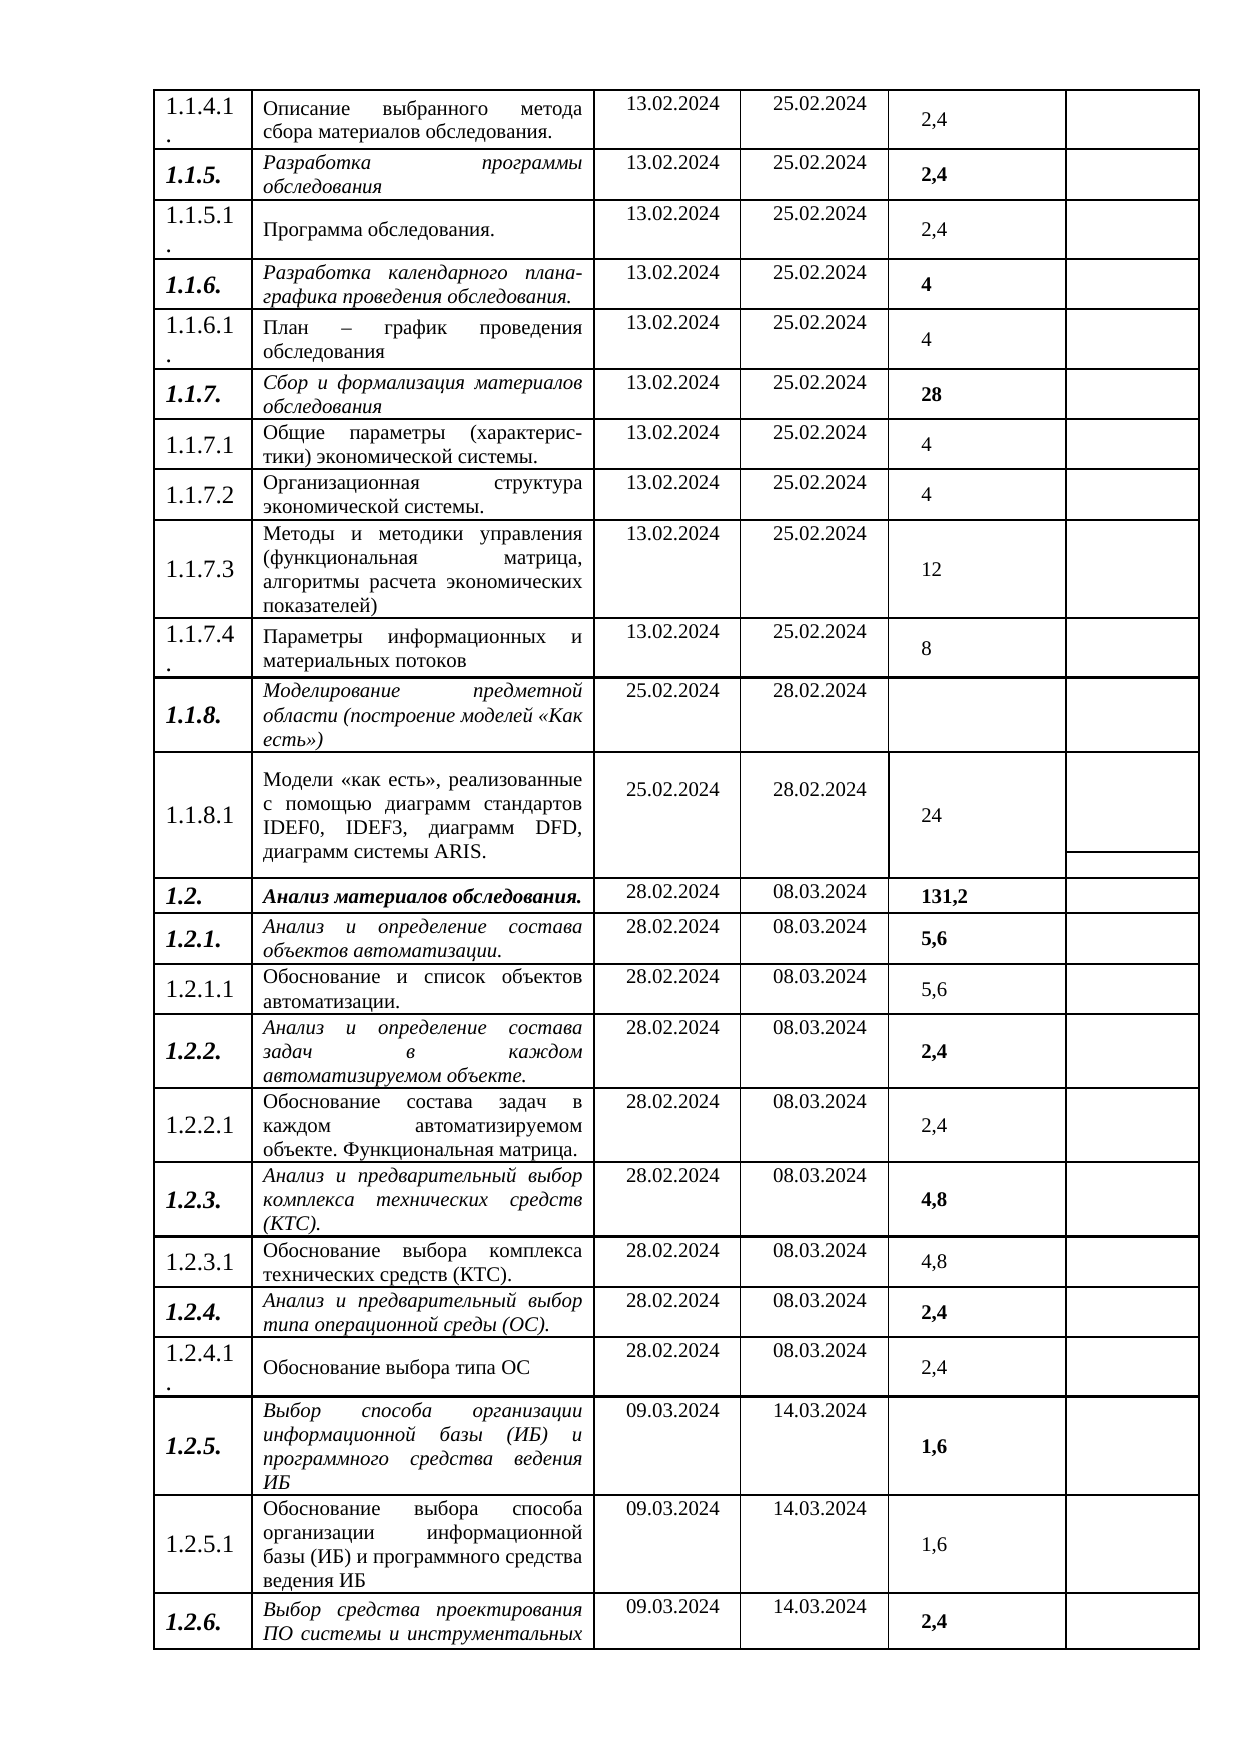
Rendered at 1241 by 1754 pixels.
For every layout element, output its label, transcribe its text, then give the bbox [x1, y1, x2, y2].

table_cell [1067, 1089, 1198, 1161]
table_cell 2,4 [889, 1594, 1065, 1648]
table_cell 28.02.2024 [595, 914, 740, 962]
table_cell Сбор и формализация материалов обследования [253, 370, 593, 418]
table_cell [1067, 619, 1198, 676]
table_cell 13.02.2024 [595, 521, 740, 617]
table_cell 28.02.2024 [741, 753, 888, 877]
table_cell 13.02.2024 [595, 91, 740, 148]
table_cell 09.03.2024 [595, 1398, 740, 1494]
table_cell Модели «как есть», реализованные с помощью диаграмм стандартов IDEF0, IDEF3, диаграмм DFD, диаграмм системы ARIS. [253, 753, 593, 877]
table_cell [1067, 420, 1198, 468]
table_cell 08.03.2024 [741, 1163, 888, 1235]
table_cell 1.1.8. [155, 679, 251, 751]
table_cell 13.02.2024 [595, 310, 740, 368]
table_cell 2,4 [889, 201, 1065, 258]
table_cell 28.02.2024 [595, 1338, 740, 1395]
table_cell Обоснование выбора комплекса технических средств (КТС). [253, 1238, 593, 1286]
table_cell 1,6 [889, 1496, 1065, 1592]
table_cell Обоснование и список объектов автоматизации. [253, 965, 593, 1013]
table_cell [1067, 1594, 1198, 1648]
table_cell 08.03.2024 [741, 1015, 888, 1087]
table_cell [1067, 521, 1198, 617]
table_cell 2,4 [889, 1288, 1065, 1336]
table_cell Анализ материалов обследования. [253, 879, 593, 912]
table_cell 08.03.2024 [741, 914, 888, 962]
table_cell 28.02.2024 [595, 1288, 740, 1336]
table_cell 25.02.2024 [741, 260, 888, 308]
table_cell Моделирование предметной области (построение моделей «Как есть») [253, 679, 593, 751]
table_cell [1067, 1496, 1198, 1592]
table_cell 25.02.2024 [741, 619, 888, 676]
table_cell 1.1.5.1. [155, 201, 251, 258]
table_cell Параметры информационных и материальных потоков [253, 619, 593, 676]
table_cell 8 [889, 619, 1065, 676]
table_cell [1067, 370, 1198, 418]
table_cell 08.03.2024 [741, 1338, 888, 1395]
table_cell 4 [889, 310, 1065, 368]
table_cell 13.02.2024 [595, 370, 740, 418]
table_cell 25.02.2024 [741, 150, 888, 198]
table_cell Обоснование выбора типа ОС [253, 1338, 593, 1395]
table_cell 1.1.4.1. [155, 91, 251, 148]
table_cell 1.1.7. [155, 370, 251, 418]
table_cell Анализ и предварительный выбор типа операционной среды (ОС). [253, 1288, 593, 1336]
table_cell 08.03.2024 [741, 965, 888, 1013]
table_cell 1.1.7.4. [155, 619, 251, 676]
table_cell 5,6 [889, 965, 1065, 1013]
table_cell 1.2.3. [155, 1163, 251, 1235]
table_cell 13.02.2024 [595, 150, 740, 198]
table_cell 12 [889, 521, 1065, 617]
table_cell 25.02.2024 [741, 470, 888, 518]
table_cell [1067, 310, 1198, 368]
table_cell 1.2.1.1 [155, 965, 251, 1013]
table_cell [1067, 91, 1198, 148]
table_cell 13.02.2024 [595, 201, 740, 258]
table_cell [1067, 1338, 1198, 1395]
table_cell 14.03.2024 [741, 1398, 888, 1494]
table_cell 2,4 [889, 91, 1065, 148]
table_cell 2,4 [889, 1015, 1065, 1087]
table_cell 1.1.8.1 [155, 753, 251, 877]
table_cell 25.02.2024 [741, 370, 888, 418]
table_cell [1067, 753, 1198, 851]
table_cell [1067, 201, 1198, 258]
table_cell План – график проведения обследования [253, 310, 593, 368]
table_cell 1.2.3.1 [155, 1238, 251, 1286]
table_cell 25.02.2024 [741, 201, 888, 258]
table_cell [1067, 470, 1198, 518]
table_cell Методы и методики управления (функциональная матрица, алгоритмы расчета экономических показателей) [253, 521, 593, 617]
table_cell 13.02.2024 [595, 470, 740, 518]
table_cell 1.2.4.1. [155, 1338, 251, 1395]
table_cell [1067, 1163, 1198, 1235]
table_cell 4 [889, 470, 1065, 518]
table_cell 08.03.2024 [741, 1288, 888, 1336]
table_cell 14.03.2024 [741, 1496, 888, 1592]
table_cell 1.2.6. [155, 1594, 251, 1648]
table_cell [1067, 879, 1198, 912]
table_cell 28.02.2024 [741, 679, 888, 751]
table_cell [1067, 1288, 1198, 1336]
table_cell 1.2.4. [155, 1288, 251, 1336]
table_cell 14.03.2024 [741, 1594, 888, 1648]
table_cell Общие параметры (характерис-тики) экономической системы. [253, 420, 593, 468]
table_cell 25.02.2024 [741, 420, 888, 468]
table_cell 4,8 [889, 1163, 1065, 1235]
table_cell Организационная структура экономической системы. [253, 470, 593, 518]
table_cell Описание выбранного метода сбора материалов обследования. [253, 91, 593, 148]
table_cell 1.1.6.1. [155, 310, 251, 368]
table_cell [1067, 853, 1198, 877]
table_cell [1067, 260, 1198, 308]
table_cell 13.02.2024 [595, 260, 740, 308]
table_cell 25.02.2024 [595, 679, 740, 751]
table_cell Выбор способа организации информационной базы (ИБ) и программного средства ведения ИБ [253, 1398, 593, 1494]
table_cell [1067, 679, 1198, 751]
table_cell 25.02.2024 [741, 310, 888, 368]
table_cell Анализ и предварительный выбор комплекса технических средств (КТС). [253, 1163, 593, 1235]
table_cell [1067, 1015, 1198, 1087]
table_cell 28.02.2024 [595, 879, 740, 912]
table_cell 1.1.7.3 [155, 521, 251, 617]
table_cell 25.02.2024 [741, 91, 888, 148]
table_cell 28 [889, 370, 1065, 418]
table_cell [1067, 1398, 1198, 1494]
table_cell [1067, 965, 1198, 1013]
table_cell 1.2.5. [155, 1398, 251, 1494]
table_cell 13.02.2024 [595, 420, 740, 468]
table_cell [889, 679, 1065, 751]
table_cell Обоснование состава задач в каждом автоматизируемом объекте. Функциональная матрица. [253, 1089, 593, 1161]
table_cell Разработка календарного плана- графика проведения обследования. [253, 260, 593, 308]
table_cell 25.02.2024 [741, 521, 888, 617]
table_cell 28.02.2024 [595, 1163, 740, 1235]
table_cell 4 [889, 260, 1065, 308]
table_cell 1.1.7.1 [155, 420, 251, 468]
table_cell 28.02.2024 [595, 1015, 740, 1087]
table_cell 2,4 [889, 1338, 1065, 1395]
table_cell 1.2.2. [155, 1015, 251, 1087]
table_cell [1067, 150, 1198, 198]
table_cell 2,4 [889, 1089, 1065, 1161]
table_cell 08.03.2024 [741, 879, 888, 912]
table_cell 2,4 [889, 150, 1065, 198]
table_cell [1067, 1238, 1198, 1286]
table_cell 09.03.2024 [595, 1496, 740, 1592]
table_cell 1.2. [155, 879, 251, 912]
table_cell 13.02.2024 [595, 619, 740, 676]
table_cell 1.2.2.1 [155, 1089, 251, 1161]
table_cell 1.1.6. [155, 260, 251, 308]
table_cell Программа обследования. [253, 201, 593, 258]
table_cell 28.02.2024 [595, 1238, 740, 1286]
table_cell 1.1.7.2 [155, 470, 251, 518]
table_cell Обоснование выбора способа организации информационной базы (ИБ) и программного средства ведения ИБ [253, 1496, 593, 1592]
table_cell 25.02.2024 [595, 753, 740, 877]
table_cell 24 [890, 753, 1065, 877]
table_cell 131,2 [889, 879, 1065, 912]
table_cell Анализ и определение состава задач в каждом автоматизируемом объекте. [253, 1015, 593, 1087]
table_cell 1.2.5.1 [155, 1496, 251, 1592]
table_cell 5,6 [889, 914, 1065, 962]
table_cell Анализ и определение состава объектов автоматизации. [253, 914, 593, 962]
table_cell 08.03.2024 [741, 1238, 888, 1286]
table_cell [253, 1594, 593, 1648]
table_cell 28.02.2024 [595, 1089, 740, 1161]
table_cell 09.03.2024 [595, 1594, 740, 1648]
table_cell 08.03.2024 [741, 1089, 888, 1161]
table_cell 1,6 [889, 1398, 1065, 1494]
table_cell 1.1.5. [155, 150, 251, 198]
table_cell 4,8 [889, 1238, 1065, 1286]
table_cell Разработка программы обследования [253, 150, 593, 198]
table_cell [1067, 914, 1198, 962]
table_cell 4 [889, 420, 1065, 468]
table_cell 28.02.2024 [595, 965, 740, 1013]
table_cell 1.2.1. [155, 914, 251, 962]
